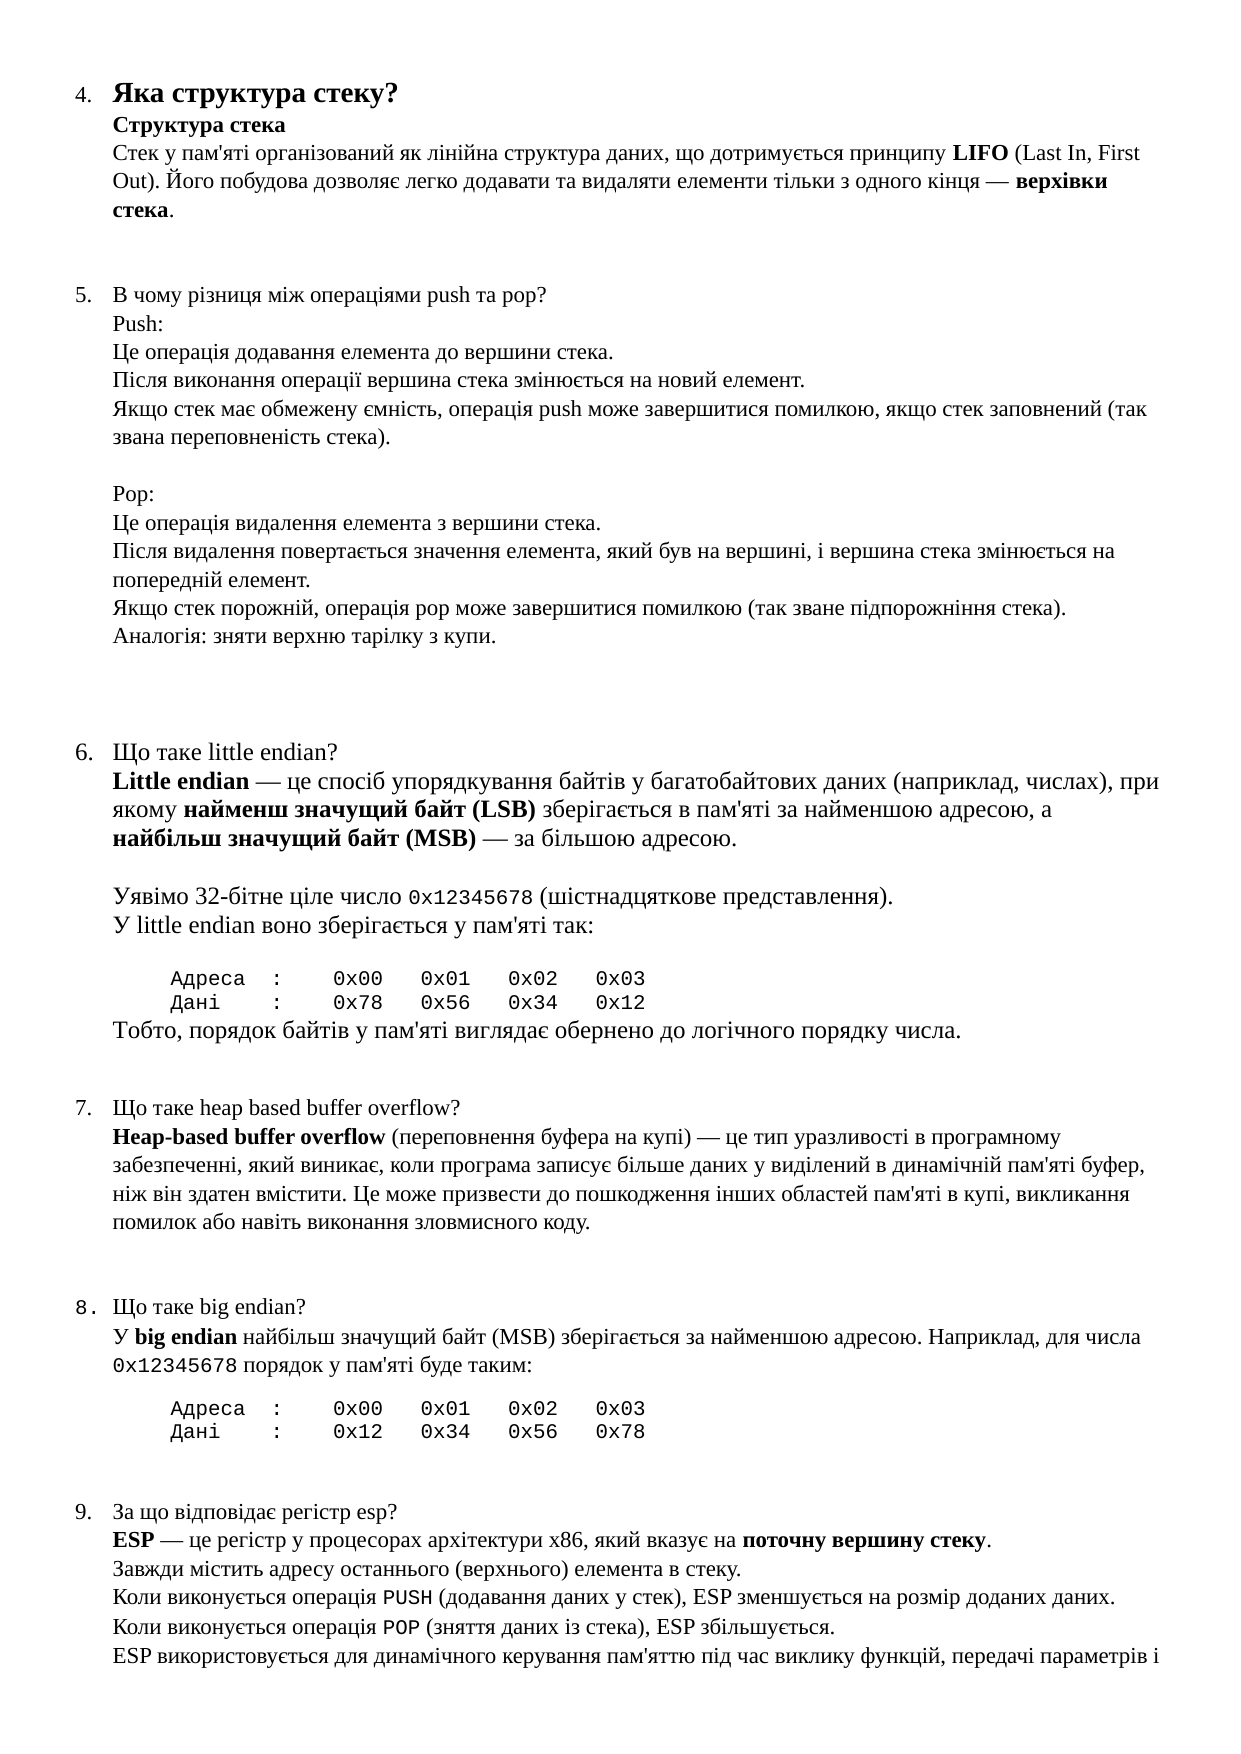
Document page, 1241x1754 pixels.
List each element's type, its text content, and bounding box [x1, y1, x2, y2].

list Що таке little endian? Little endian — це спосіб упорядкування байтів у багатобайтових даних (наприклад, числах), при якому найменш значущий байт (LSB) зберігається в пам'яті за найменшою адресою, а найбільш значущий байт (MSB) — за більшою адресою. Уявімо 32-бітне ціле число 0x12345678 (шістнадцяткове представлення). У little endian воно зберігається у пам'яті так: [75, 737, 1165, 939]
list Стек у пам'яті організований як лінійна структура даних, що дотримується принципу LIFO (Last In, First Out). Його побудова дозволяє легко додавати та видаляти елементи тільки з одного кінця — верхівки стека. [112, 139, 1165, 279]
list Що таке big endian? У big endian найбільш значущий байт (MSB) зберігається за найменшою адресою. Наприклад, для числа 0x12345678 порядок у пам'яті буде таким: [75, 1293, 1165, 1379]
list В чому різниця між операціями push та pop? Push: [75, 281, 1165, 336]
list Якщо стек порожній, операція pop може завершитися помилкою (так зване підпорожніння стека). [112, 594, 1165, 620]
list Це операція додавання елемента до вершини стека. [112, 338, 1165, 364]
list Після видалення повертається значення елемента, який був на вершині, і вершина стека змінюється на попередній елемент. [112, 537, 1165, 592]
list Яка структура стеку? Структура стека [75, 75, 1165, 137]
list Це операція видалення елемента з вершини стека. [112, 509, 1165, 535]
list Якщо стек має обмежену ємність, операція push може завершитися помилкою, якщо стек заповнений (так звана переповненість стека). [112, 395, 1165, 450]
text Адреса : 0x00 0x01 0x02 0x03 [75, 968, 1165, 992]
list Після виконання операції вершина стека змінюється на новий елемент. [112, 367, 1165, 393]
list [75, 1498, 1165, 1669]
list Pop: [112, 480, 1165, 507]
text Адреса : 0x00 0x01 0x02 0x03 [75, 1398, 1165, 1422]
text Тобто, порядок байтів у пам'яті виглядає обернено до логічного порядку числа. [75, 1016, 1165, 1071]
text Дані : 0x78 0x56 0x34 0x12 [75, 992, 1165, 1016]
text Дані : 0x12 0x34 0x56 0x78 [75, 1422, 1165, 1498]
list Що таке heap based buffer overflow? Heap-based buffer overflow (переповнення буфера на купі) — це тип уразливості в програмному забезпеченні, який виникає, коли програма записує більше даних у виділений в динамічній пам'яті буфер, ніж він здатен вмістити. Це може призвести до пошкодження інших областей пам'яті в купі, викликання помилок або навіть виконання зловмисного коду. [75, 1094, 1165, 1291]
list Аналогія: зняти верхню тарілку з купи. [112, 622, 1165, 706]
